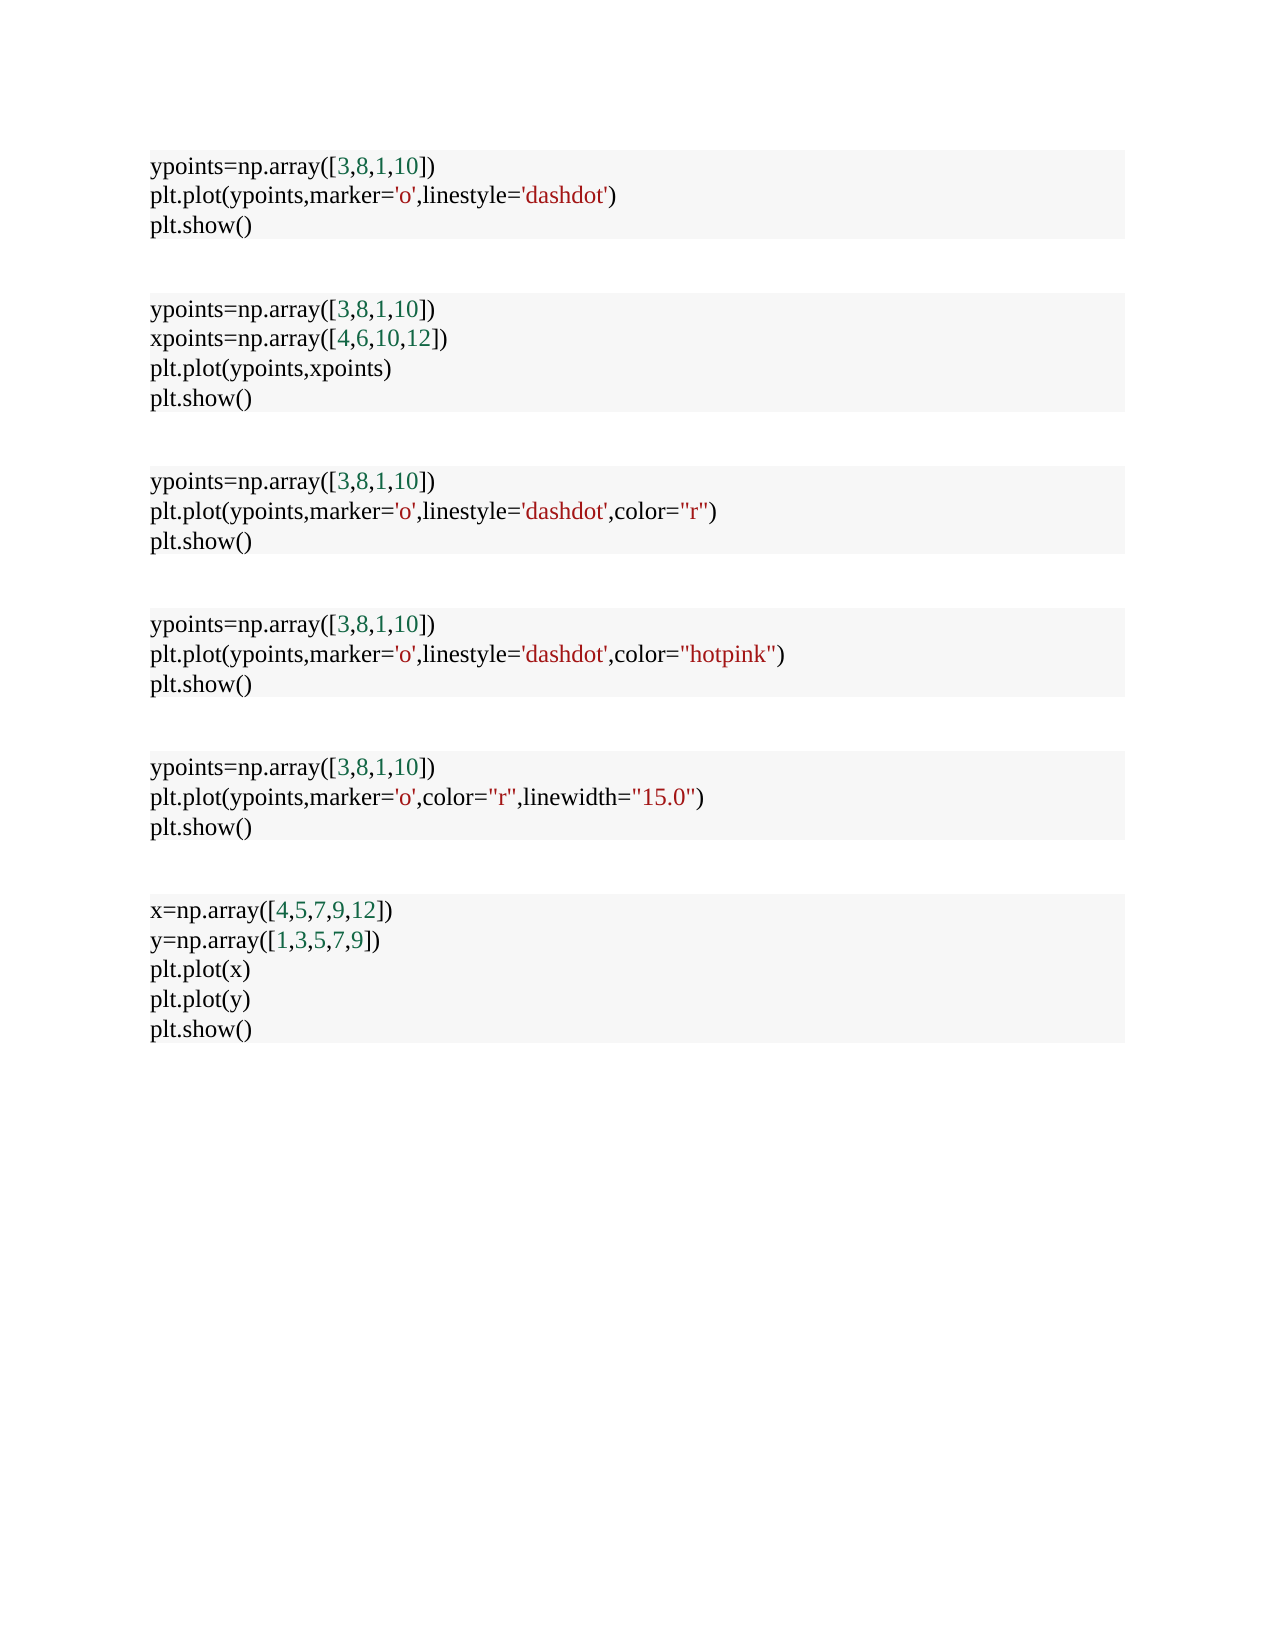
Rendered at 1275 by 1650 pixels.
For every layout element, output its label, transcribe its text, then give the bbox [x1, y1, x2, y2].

text ypoints=np.array([3,8,1,10]) [150, 293, 1125, 323]
text plt.plot(ypoints,marker='o',linestyle='dashdot',color="hotpink") [150, 638, 1125, 668]
text plt.plot(ypoints,marker='o',linestyle='dashdot') [150, 180, 1125, 209]
text plt.show() [150, 811, 1125, 840]
text plt.plot(ypoints,marker='o',linestyle='dashdot',color="r") [150, 495, 1125, 525]
text plt.plot(y) [150, 983, 1125, 1013]
text plt.plot(x) [150, 954, 1125, 983]
text plt.plot(ypoints,xpoints) [150, 352, 1125, 382]
text plt.show() [150, 382, 1125, 412]
text xpoints=np.array([4,6,10,12]) [150, 323, 1125, 352]
text x=np.array([4,5,7,9,12]) [150, 894, 1125, 924]
text ypoints=np.array([3,8,1,10]) [150, 751, 1125, 781]
text plt.show() [150, 1013, 1125, 1043]
text ypoints=np.array([3,8,1,10]) [150, 150, 1125, 180]
text y=np.array([1,3,5,7,9]) [150, 924, 1125, 954]
text ypoints=np.array([3,8,1,10]) [150, 608, 1125, 638]
text plt.show() [150, 209, 1125, 239]
text ypoints=np.array([3,8,1,10]) [150, 466, 1125, 495]
text plt.plot(ypoints,marker='o',color="r",linewidth="15.0") [150, 781, 1125, 811]
text plt.show() [150, 525, 1125, 554]
text plt.show() [150, 668, 1125, 697]
